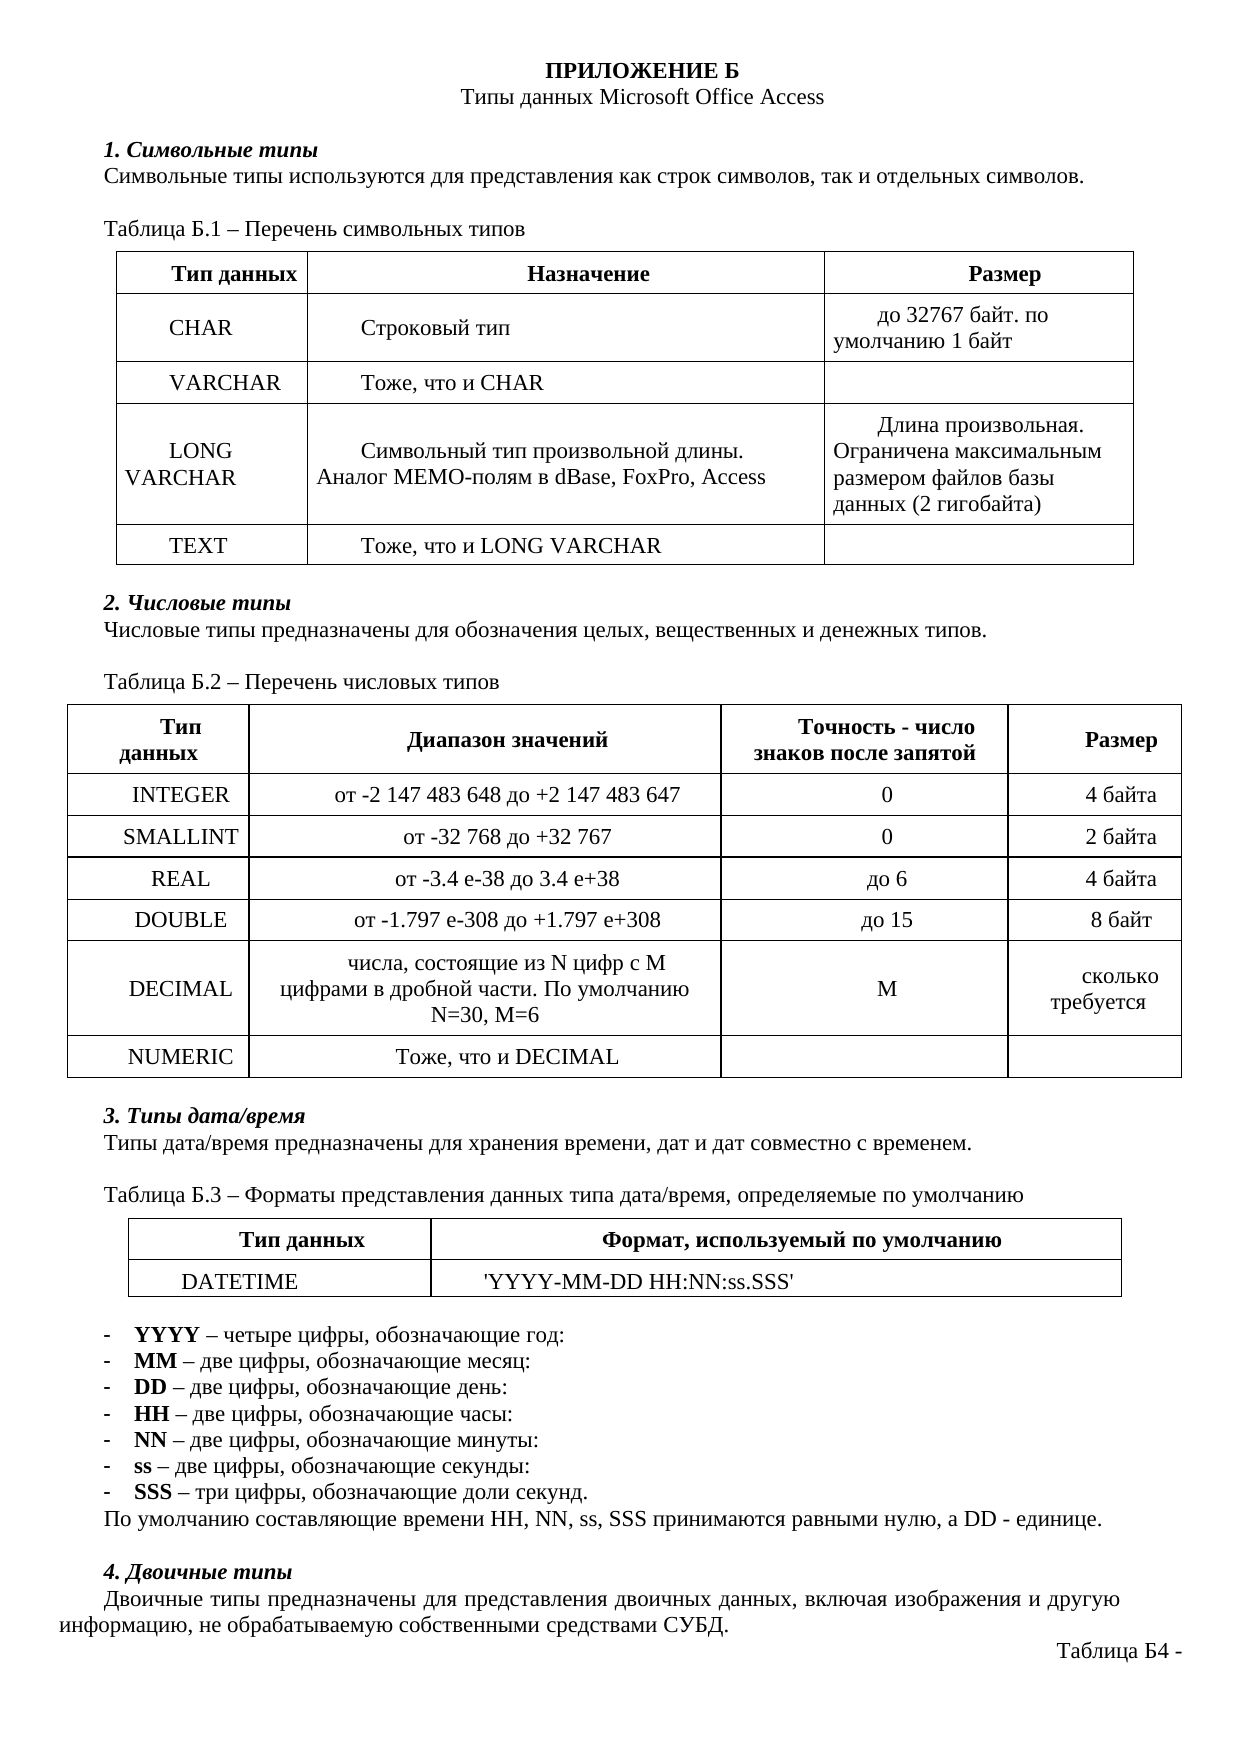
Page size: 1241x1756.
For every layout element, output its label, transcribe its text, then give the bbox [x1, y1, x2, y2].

subtitle Числовые типы [103, 590, 1240, 616]
text Числовые типы предназначены для обозначения целых, вещественных и денежных типов. Таблица Б.2 – Перечень числовых типов [103, 616, 991, 695]
text По умолчанию составляющие времени HH, NN, ss, SSS принимаются равными нулю, а DD - единице. [103, 1505, 1240, 1532]
subtitle ПРИЛОЖЕНИЕ Б [45, 57, 1239, 83]
text Типы дата/время предназначены для хранения времени, дат и дат совместно с временем. Таблица Б.3 – Форматы представления данных типа дата/время, определяемые по умолчанию [103, 1129, 1033, 1208]
subtitle Символьные типы [103, 136, 1240, 162]
list HH – две цифры, обозначающие часы: [103, 1400, 1240, 1426]
list MM – две цифры, обозначающие месяц: [103, 1347, 1240, 1373]
subtitle Типы дата/время [103, 1103, 1240, 1129]
text Таблица Б4 - [0, 1637, 1182, 1663]
list ss – две цифры, обозначающие секунды: [103, 1453, 1240, 1479]
text Двоичные типы предназначены для представления двоичных данных, включая изображения и другую информацию, не обрабатываемую собственными средствами СУБД. [59, 1584, 1181, 1637]
text Типы данных Microsoft Office Access [45, 83, 1239, 109]
list DD – две цифры, обозначающие день: [103, 1374, 1240, 1400]
subtitle Двоичные типы [103, 1558, 1240, 1584]
list NN – две цифры, обозначающие минуты: [103, 1426, 1240, 1453]
list YYYY – четыре цифры, обозначающие год: [103, 1321, 1240, 1347]
text Символьные типы используются для представления как строк символов, так и отдельных символов. Таблица Б.1 – Перечень символьных типов [103, 162, 1088, 241]
list SSS – три цифры, обозначающие доли секунд. [103, 1479, 1240, 1505]
